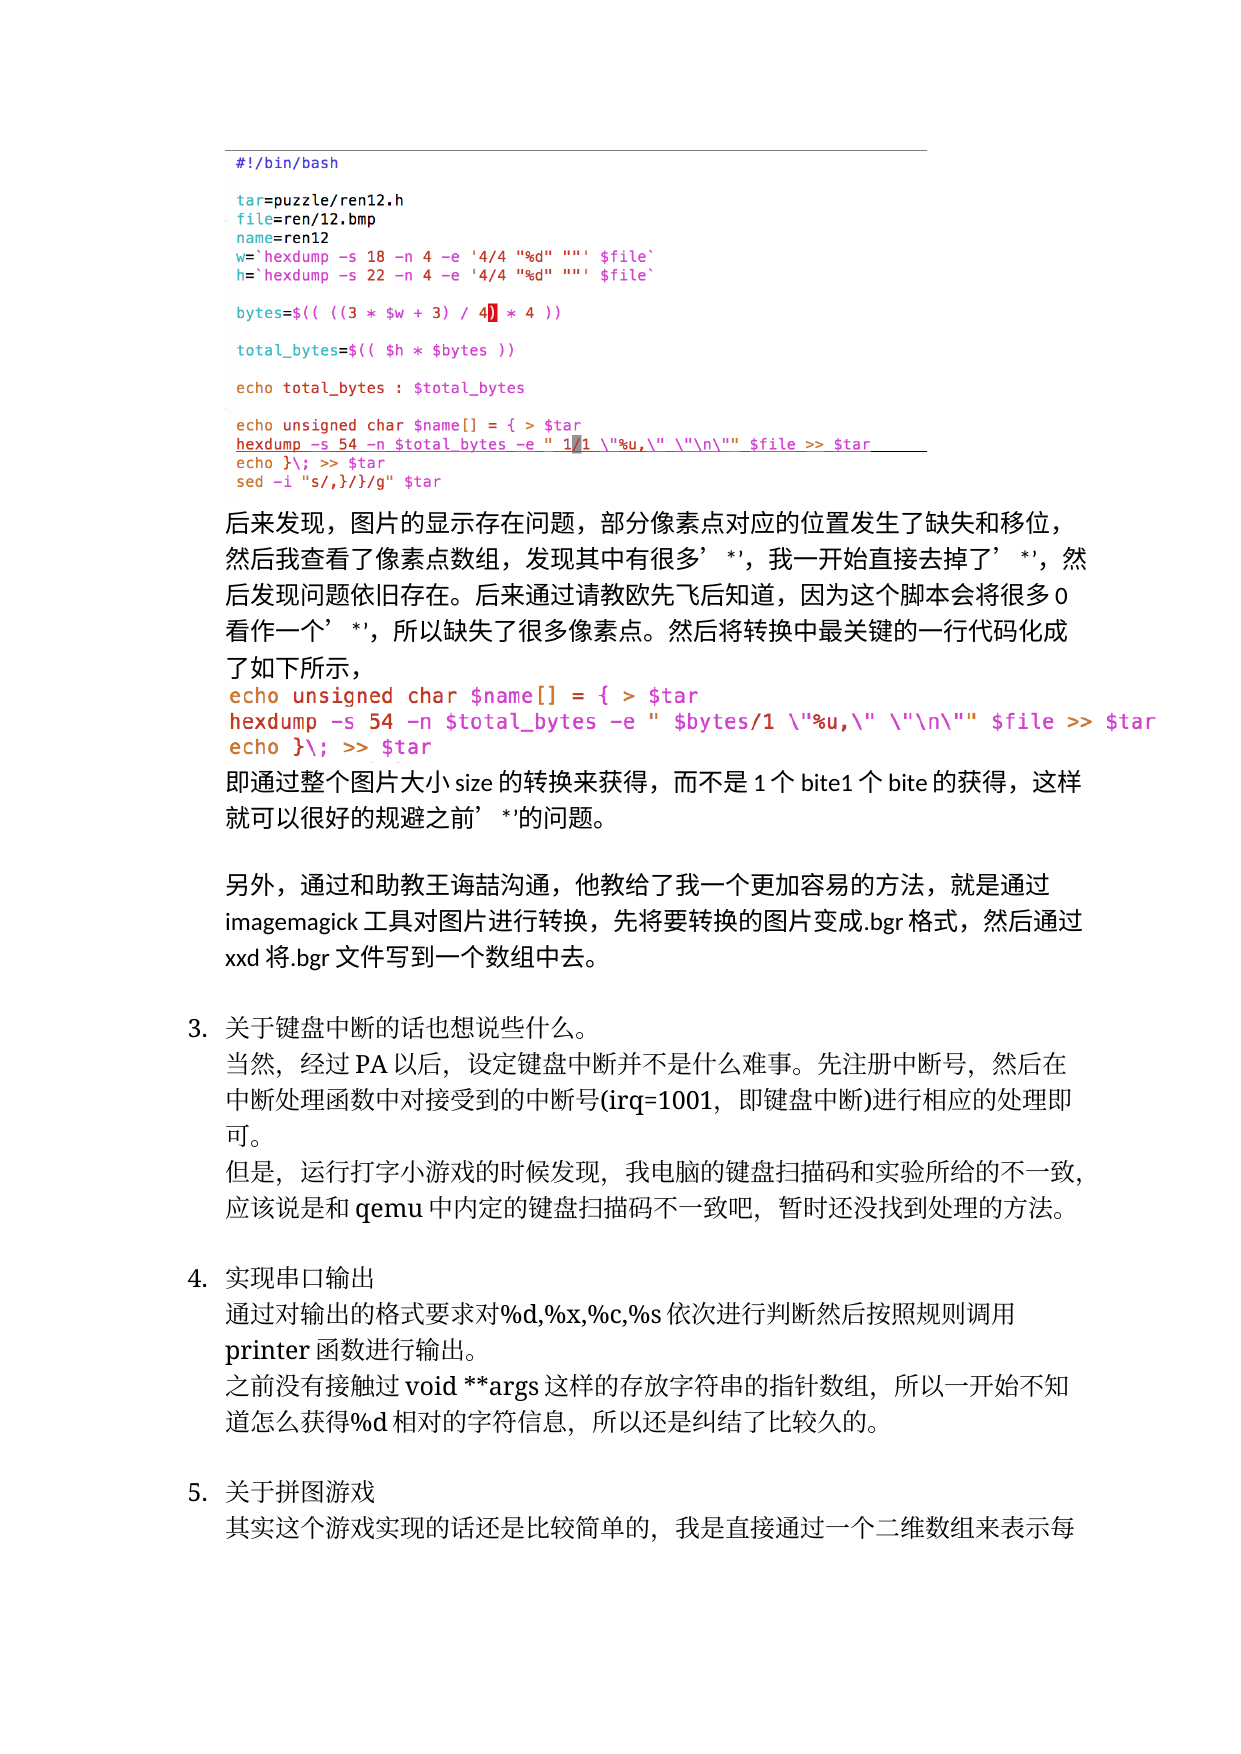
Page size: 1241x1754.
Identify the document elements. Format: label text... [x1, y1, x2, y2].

picture [225, 150, 928, 504]
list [187, 150, 1090, 974]
list 关于键盘中断的话也想说些什么。 当然，经过PA以后，设定键盘中断并不是什么难事。先注册中断号，然后在中断处理函数中对接受到的中断号(irq=1001，即键盘中断)进行相应的处理即可。 但是，运行打字小游戏的时候发现，我电脑的键盘扫描码和实验所给的不一致，应该说是和qemu中内定的键盘扫描码不一致吧，暂时还没找到处理的方法。 [187, 1008, 1090, 1224]
list 实现串口输出 通过对输出的格式要求对%d,%x,%c,%s依次进行判断然后按照规则调用printer函数进行输出。 之前没有接触过void **args这样的存放字符串的指针数组，所以一开始不知道怎么获得%d相对的字符信息，所以还是纠结了比较久的。 [187, 1258, 1090, 1438]
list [187, 1473, 1090, 1544]
picture [225, 684, 1165, 763]
